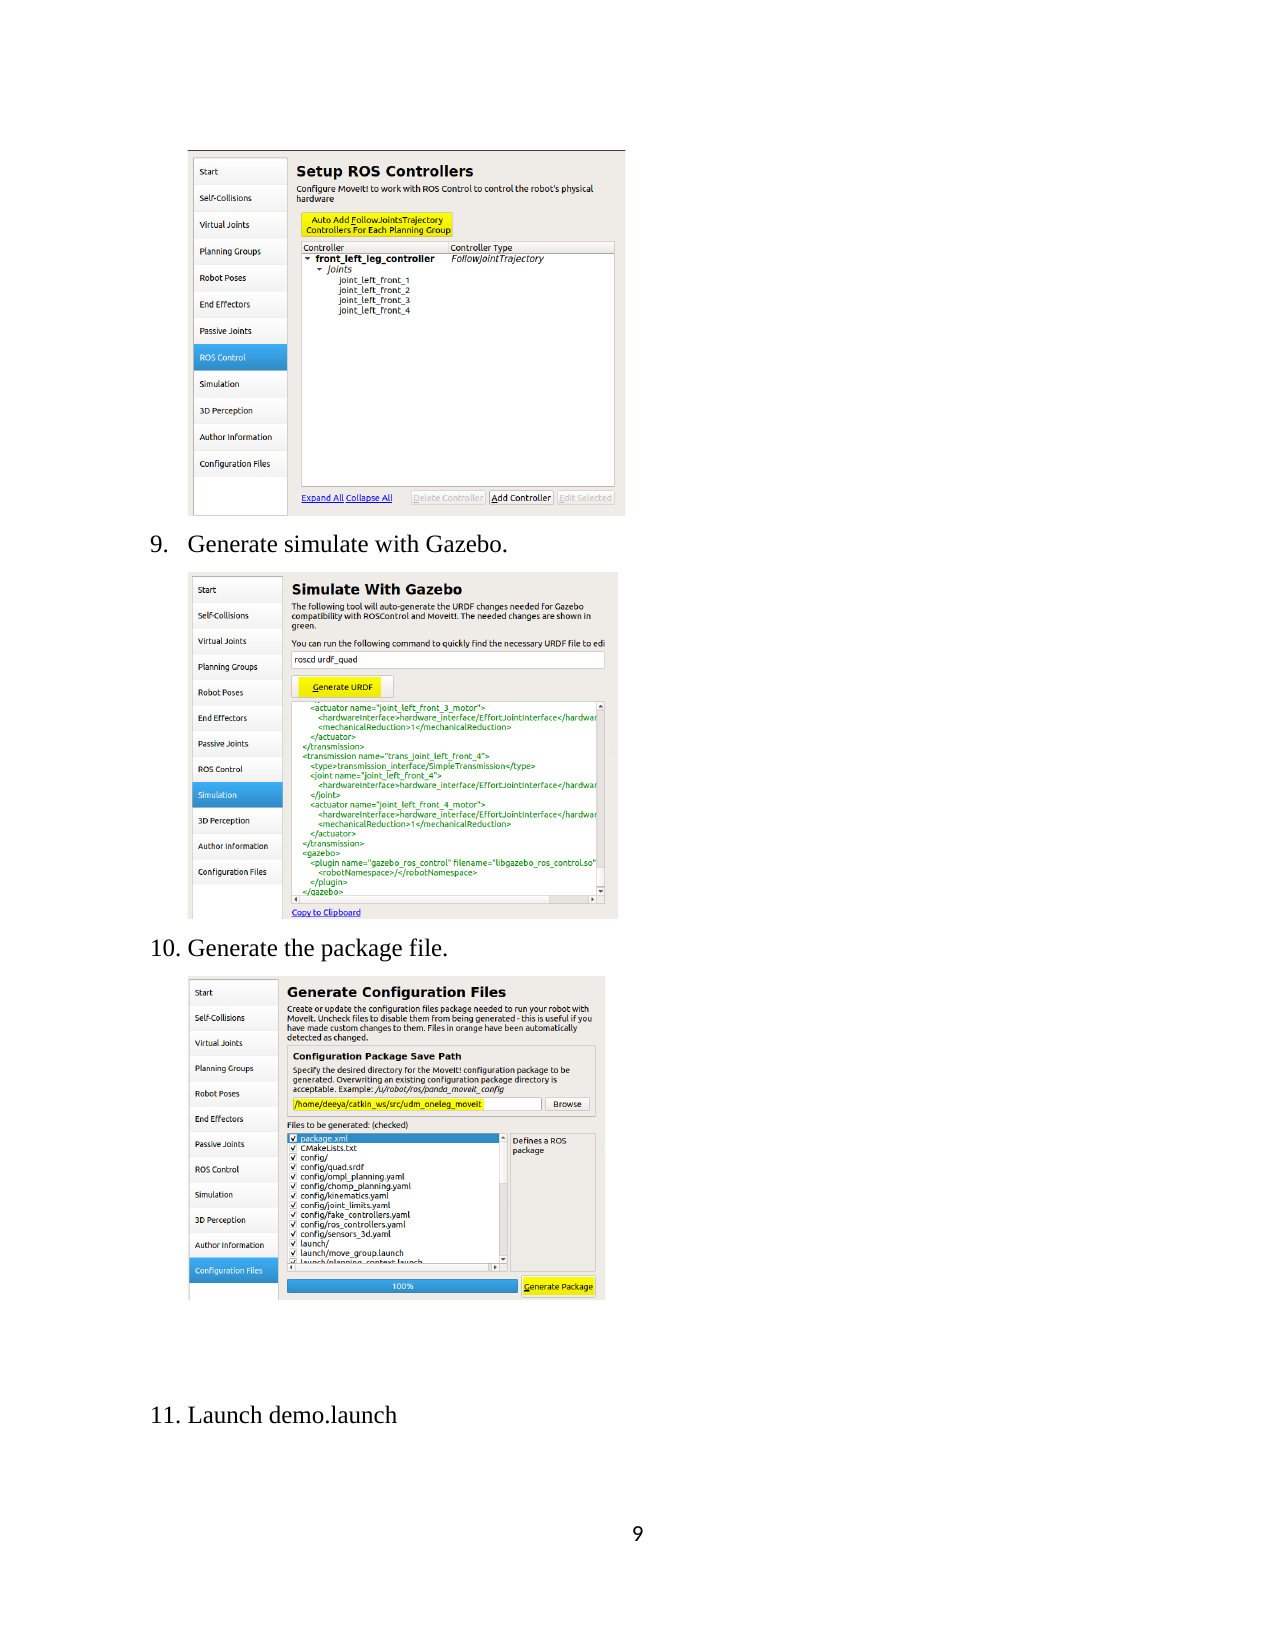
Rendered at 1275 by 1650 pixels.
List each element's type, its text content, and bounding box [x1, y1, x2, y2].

picture [187, 976, 606, 1300]
list Launch demo.launch [150, 1401, 1125, 1429]
picture [187, 572, 618, 919]
picture [187, 150, 626, 516]
list Generate the package file. [150, 933, 1125, 962]
list Generate simulate with Gazebo. [150, 529, 1125, 558]
